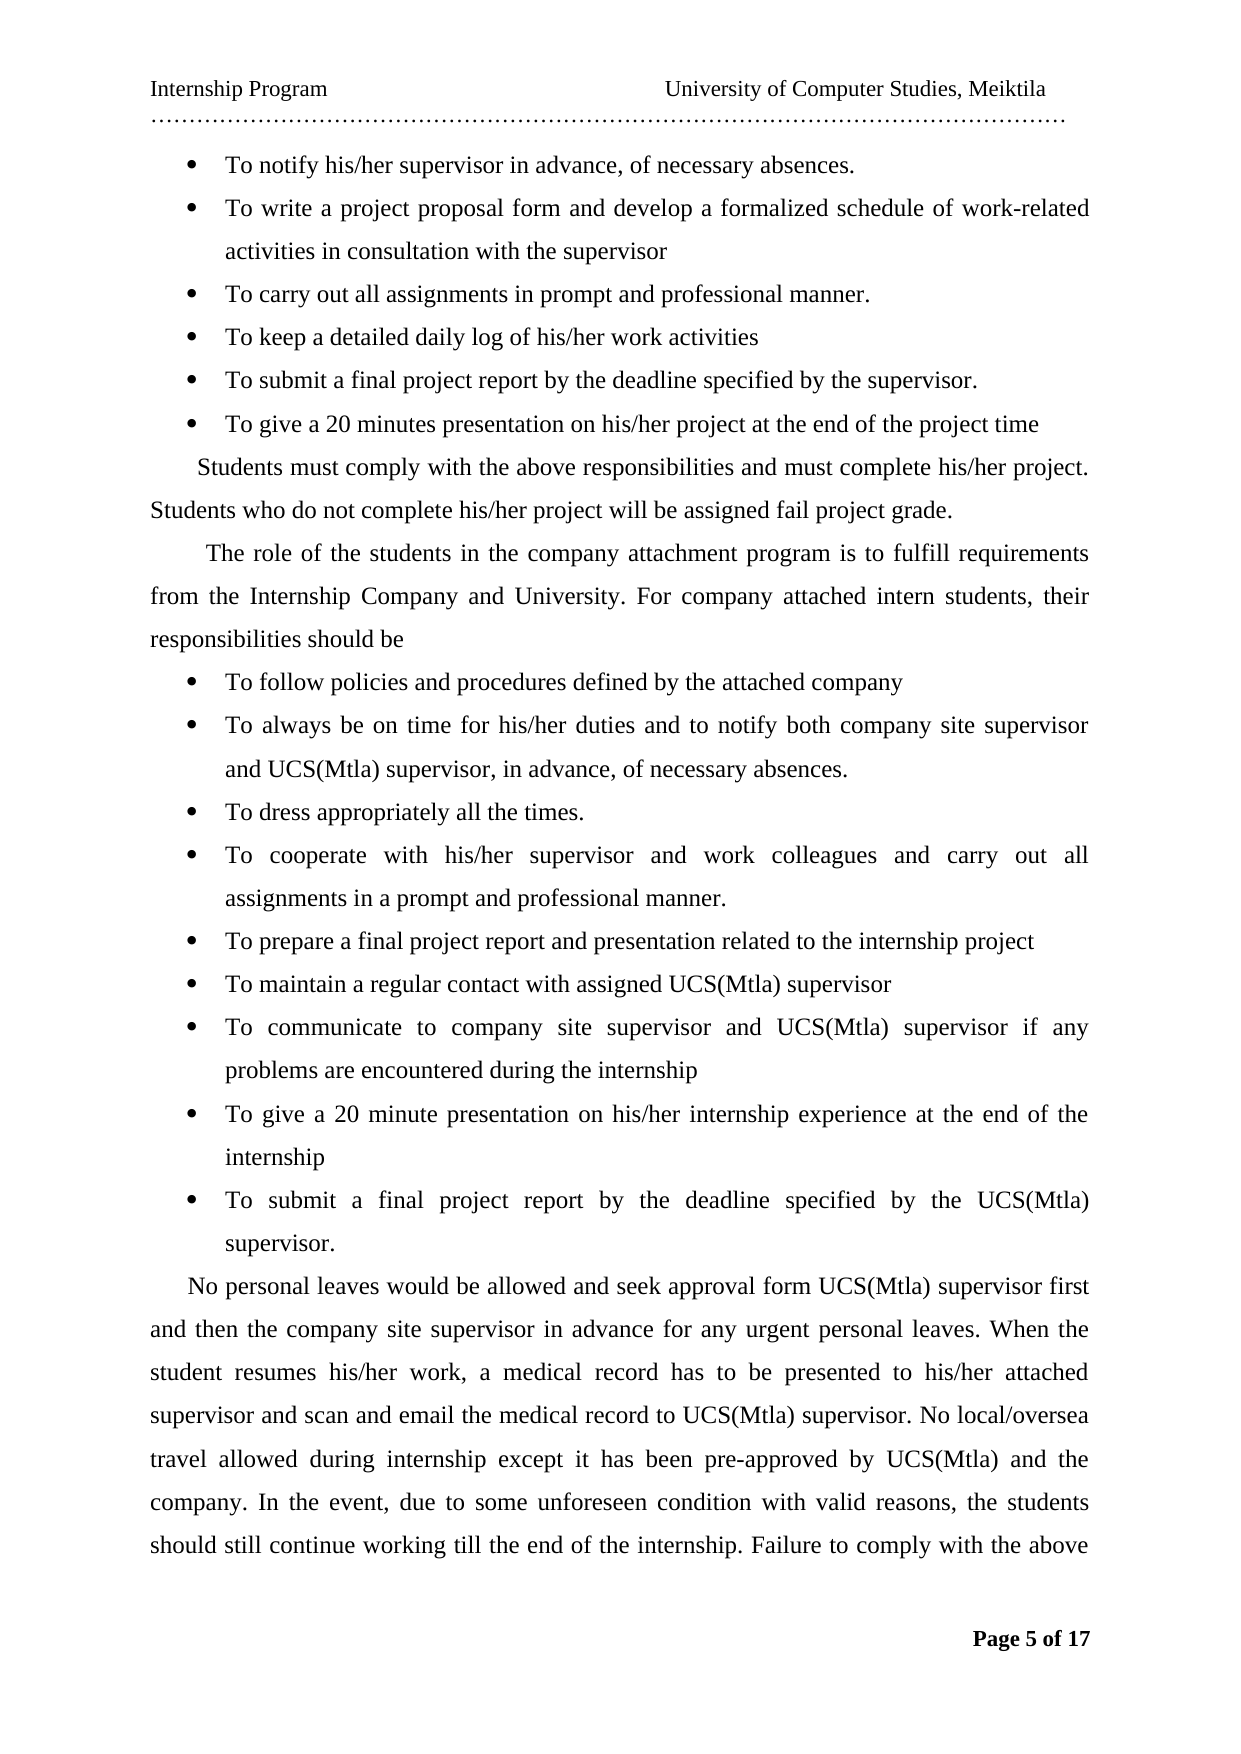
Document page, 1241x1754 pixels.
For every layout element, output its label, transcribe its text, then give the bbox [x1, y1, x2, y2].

list To follow policies and procedures defined by the attached company [187, 667, 1090, 696]
list To give a 20 minute presentation on his/her internship experience at the end of the internship [187, 1099, 1090, 1171]
list To submit a final project report by the deadline specified by the supervisor. [187, 366, 1090, 394]
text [150, 1271, 1090, 1559]
list To carry out all assignments in prompt and professional manner. [187, 279, 1090, 308]
list To write a project proposal form and develop a formalized schedule of work-related activities in consultation with the supervisor [187, 193, 1090, 265]
list To always be on time for his/her duties and to notify both company site supervisor and UCS(Mtla) supervisor, in advance, of necessary absences. [187, 711, 1090, 782]
list To dress appropriately all the times. [187, 797, 1090, 826]
text Students must comply with the above responsibilities and must complete his/her project. Students who do not complete his/her project will be assigned fail project grade. [150, 452, 1090, 524]
list To give a 20 minutes presentation on his/her project at the end of the project time [187, 409, 1090, 437]
list To maintain a regular contact with assigned UCS(Mtla) supervisor [187, 969, 1090, 998]
list To communicate to company site supervisor and UCS(Mtla) supervisor if any problems are encountered during the internship [187, 1012, 1090, 1084]
list To submit a final project report by the deadline specified by the UCS(Mtla) supervisor. [187, 1185, 1090, 1257]
text The role of the students in the company attachment program is to fulfill requirements from the Internship Company and University. For company attached intern students, their responsibilities should be [150, 538, 1090, 653]
list To notify his/her supervisor in advance, of necessary absences. [187, 150, 1090, 179]
list To cooperate with his/her supervisor and work colleagues and carry out all assignments in a prompt and professional manner. [187, 840, 1090, 912]
list To prepare a final project report and presentation related to the internship project [187, 926, 1090, 955]
list To keep a detailed daily log of his/her work activities [187, 322, 1090, 351]
